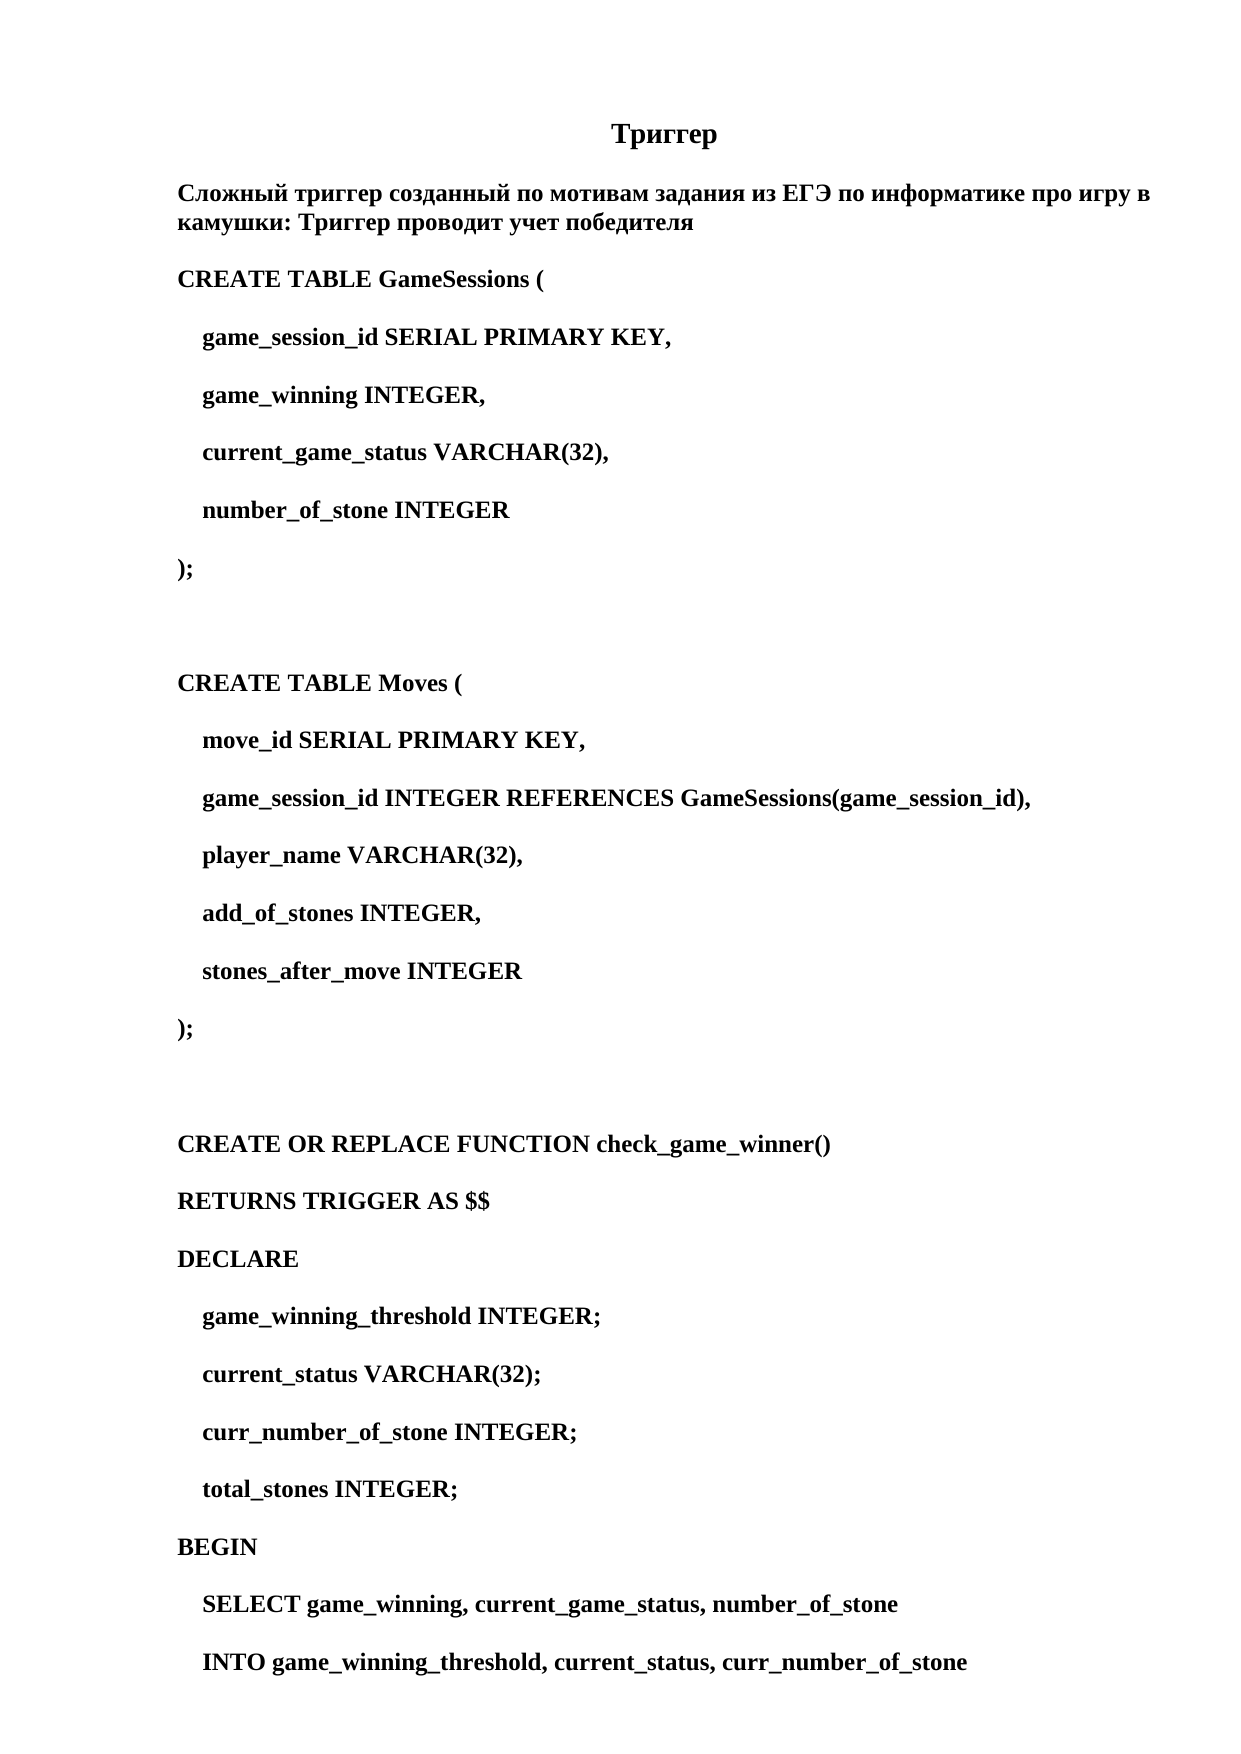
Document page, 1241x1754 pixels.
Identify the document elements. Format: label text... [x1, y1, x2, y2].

text game_winning INTEGER, [177, 380, 1166, 408]
text game_session_id SERIAL PRIMARY KEY, [177, 322, 1166, 351]
text player_name VARCHAR(32), [177, 841, 1166, 869]
text BEGIN [177, 1532, 1166, 1561]
text curr_number_of_stone INTEGER; [177, 1417, 1166, 1445]
text CREATE TABLE GameSessions ( [177, 264, 1166, 293]
text RETURNS TRIGGER AS $$ [177, 1186, 1166, 1215]
text ); [177, 553, 1166, 581]
text ); [177, 1013, 1166, 1042]
text INTO game_winning_threshold, current_status, curr_number_of_stone [177, 1647, 1166, 1676]
text DECLARE [177, 1244, 1166, 1273]
text CREATE OR REPLACE FUNCTION check_game_winner() [177, 1129, 1166, 1157]
text add_of_stones INTEGER, [177, 898, 1166, 927]
text number_of_stone INTEGER [177, 495, 1166, 524]
text Триггер [222, 116, 1107, 149]
text game_winning_threshold INTEGER; [177, 1301, 1166, 1330]
text move_id SERIAL PRIMARY KEY, [177, 725, 1166, 754]
text current_game_status VARCHAR(32), [177, 437, 1166, 466]
text Сложный триггер созданный по мотивам задания из ЕГЭ по информатике про игру в камушки: Триггер проводит учет победителя [177, 178, 1166, 236]
text SELECT game_winning, current_game_status, number_of_stone [177, 1589, 1166, 1618]
text current_status VARCHAR(32); [177, 1359, 1166, 1388]
text game_session_id INTEGER REFERENCES GameSessions(game_session_id), [177, 783, 1166, 812]
text CREATE TABLE Moves ( [177, 668, 1166, 697]
text stones_after_move INTEGER [177, 956, 1166, 984]
text total_stones INTEGER; [177, 1474, 1166, 1503]
